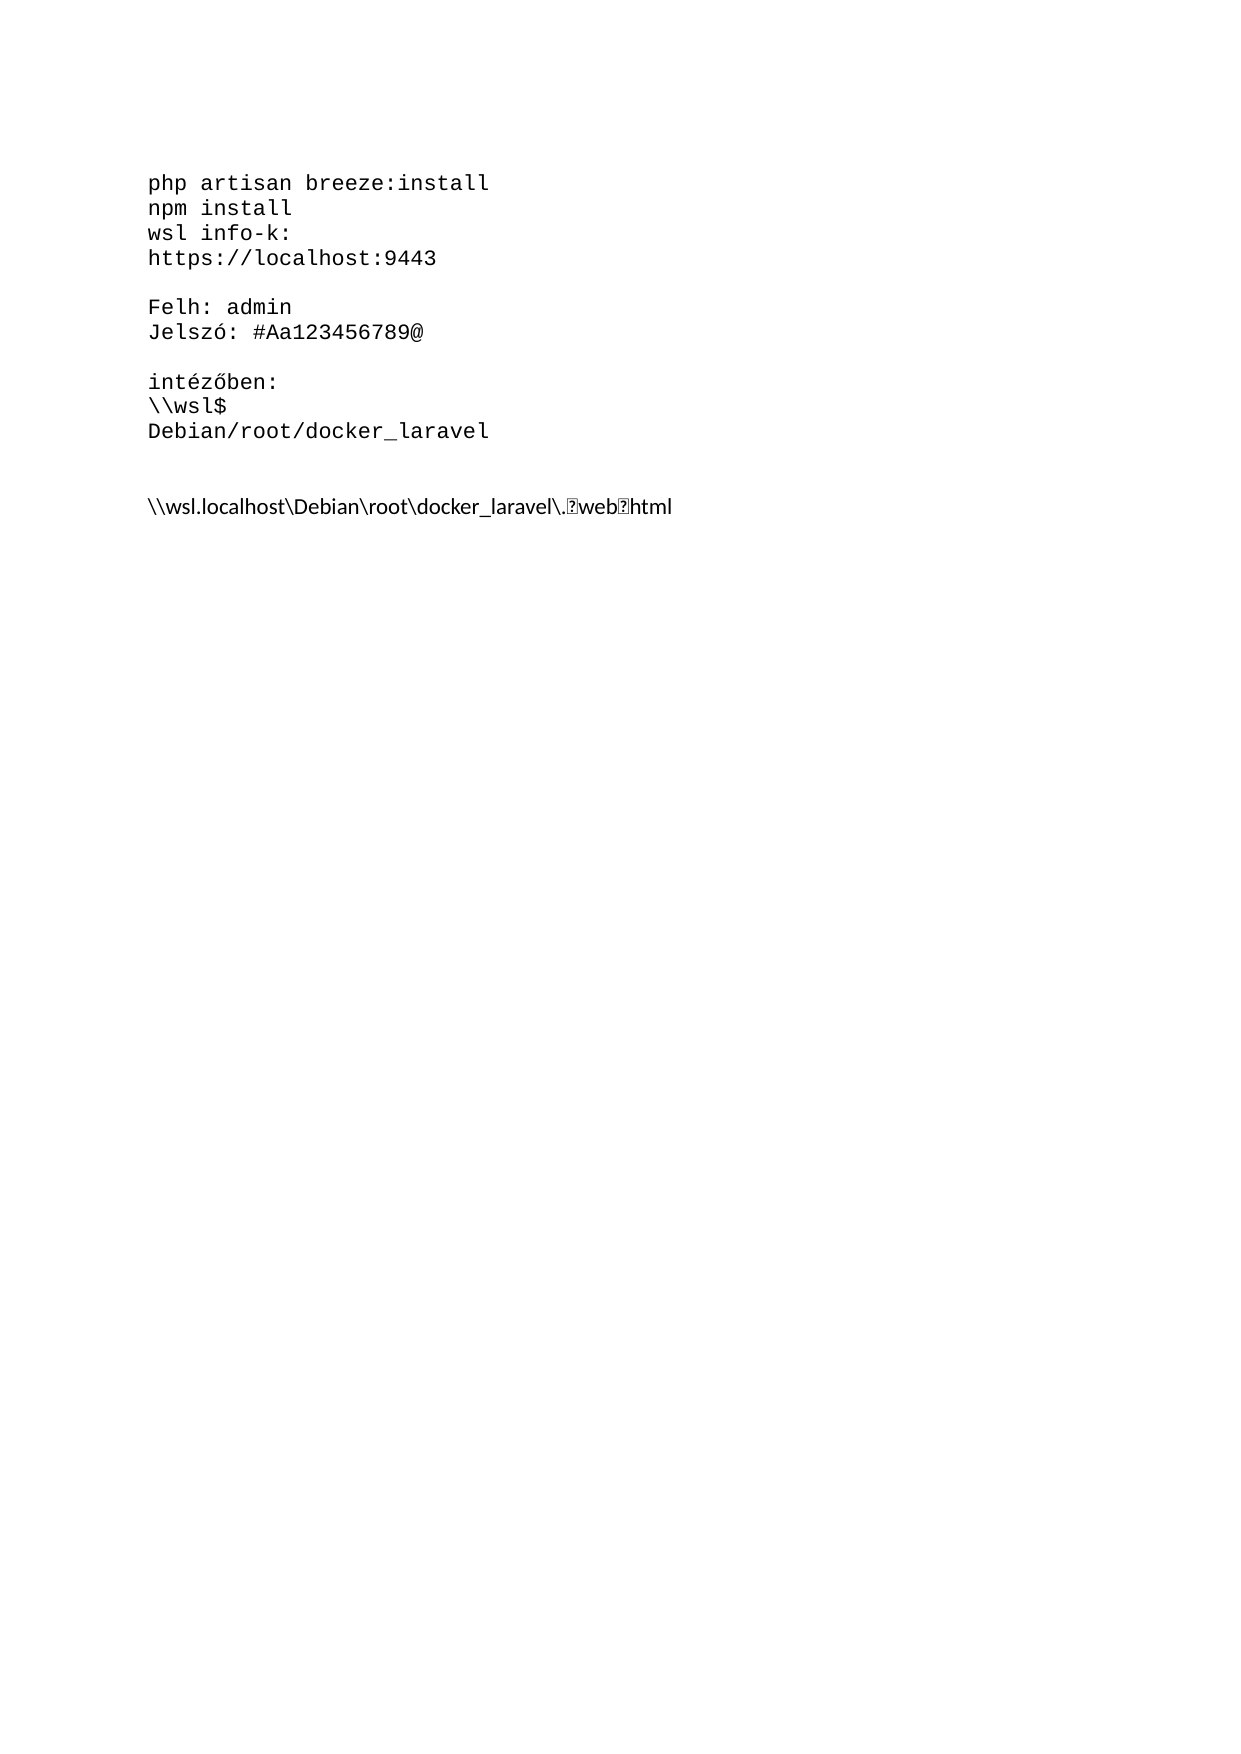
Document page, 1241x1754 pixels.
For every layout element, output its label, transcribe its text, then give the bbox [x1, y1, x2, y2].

text npm install [148, 197, 1093, 222]
text https://localhost:9443 Felh: admin Jelszó: #Aa123456789@ intézőben: \\wsl$ Debian/root/docker_laravel [148, 247, 1093, 445]
text \\wsl.localhost\Debian\root\docker_laravel\.webhtml [148, 492, 1093, 520]
text php artisan breeze:install [148, 173, 1093, 197]
text wsl info-k: [148, 222, 1093, 247]
